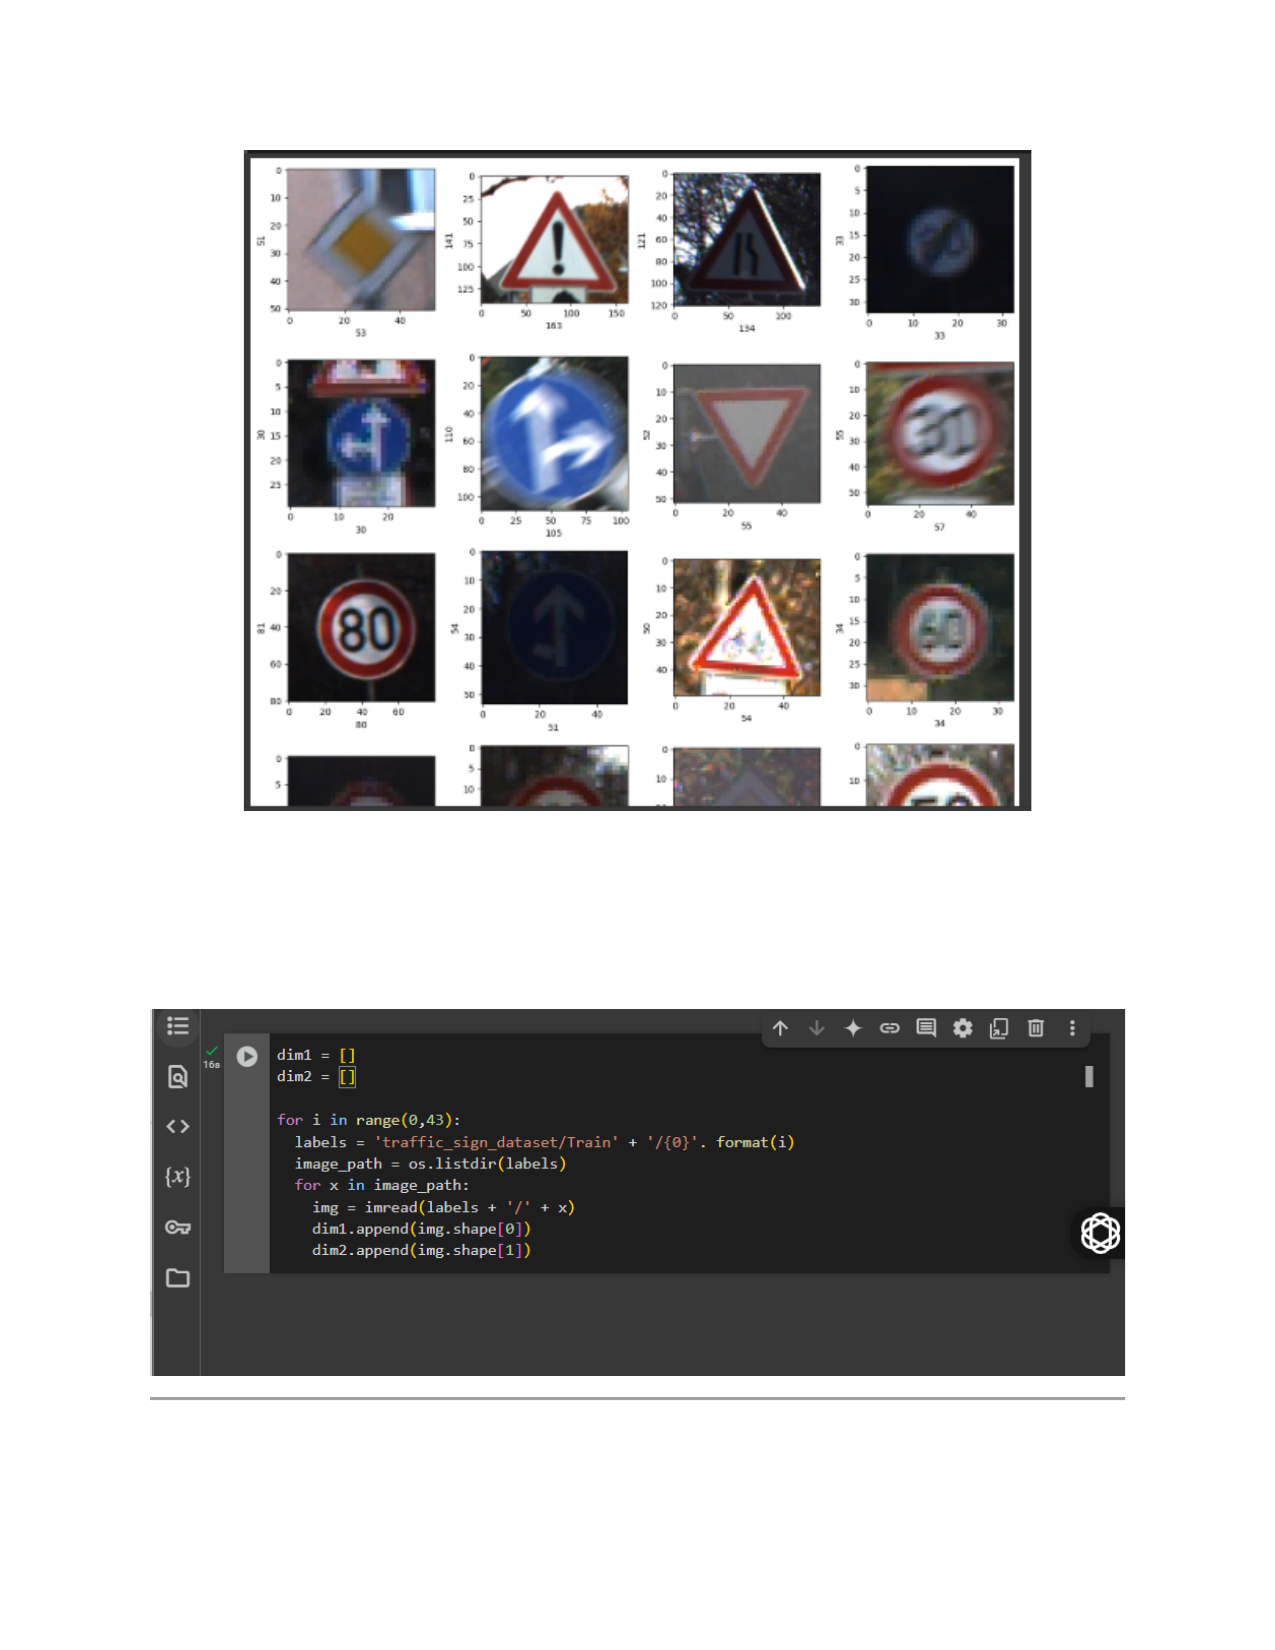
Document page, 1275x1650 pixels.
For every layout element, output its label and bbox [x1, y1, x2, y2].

picture [243, 150, 1032, 811]
picture [150, 1009, 1125, 1376]
